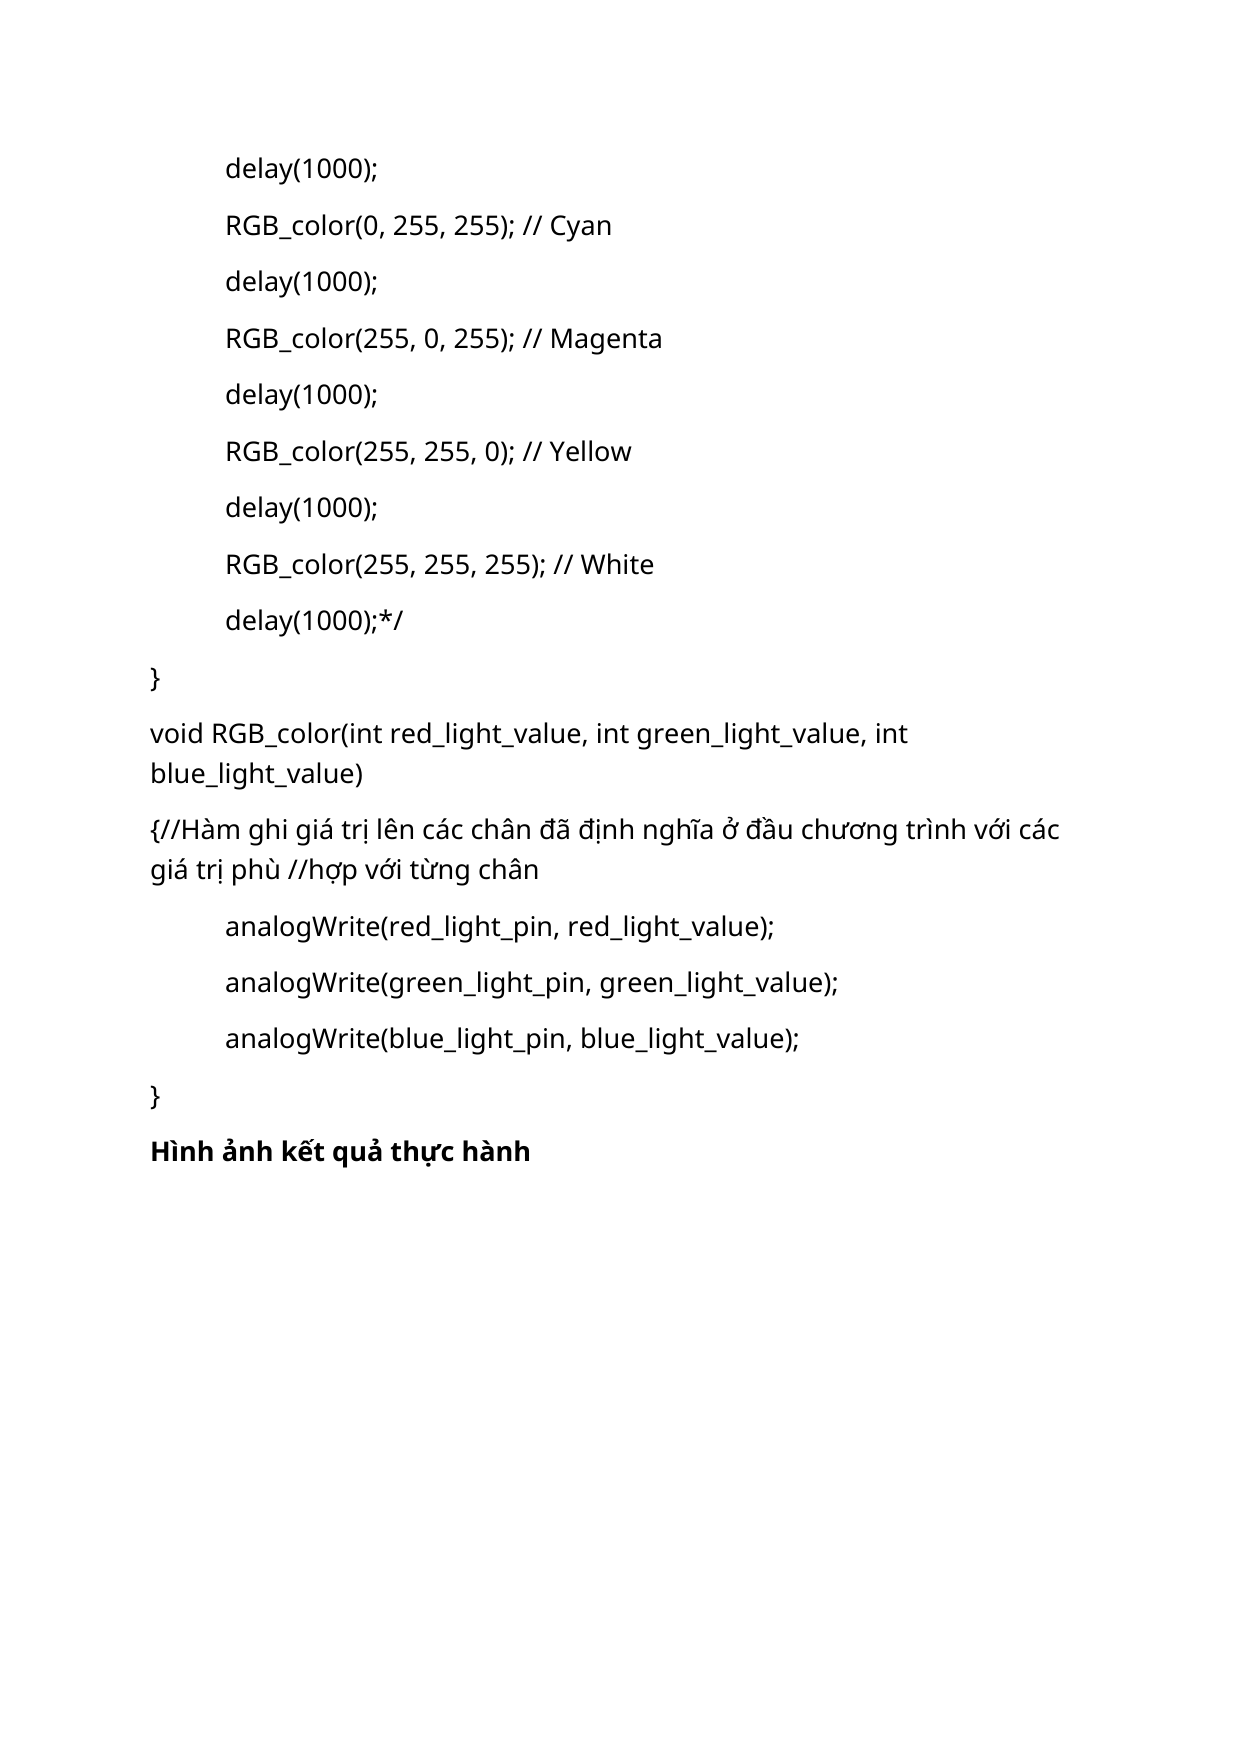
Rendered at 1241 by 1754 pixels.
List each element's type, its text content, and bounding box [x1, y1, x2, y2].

text } [150, 658, 1090, 695]
text RGB_color(255, 255, 255); // White [150, 545, 1090, 582]
text RGB_color(0, 255, 255); // Cyan [150, 206, 1090, 243]
text delay(1000);*/ [150, 602, 1090, 638]
text delay(1000); [150, 376, 1090, 413]
text delay(1000); [150, 489, 1090, 526]
text analogWrite(green_light_pin, green_light_value); [150, 963, 1090, 1000]
text RGB_color(255, 0, 255); // Magenta [150, 319, 1090, 356]
text {//Hàm ghi giá trị lên các chân đã định nghĩa ở đầu chương trình với các giá trị phù //hợp với từng chân [150, 811, 1090, 887]
text Hình ảnh kết quả thực hành [150, 1133, 1090, 1170]
text RGB_color(255, 255, 0); // Yellow [150, 432, 1090, 469]
text } [150, 1076, 1090, 1113]
text void RGB_color(int red_light_value, int green_light_value, int blue_light_value) [150, 714, 1090, 791]
text analogWrite(red_light_pin, red_light_value); [150, 907, 1090, 944]
text delay(1000); [150, 150, 1090, 187]
text analogWrite(blue_light_pin, blue_light_value); [150, 1020, 1090, 1057]
text delay(1000); [150, 263, 1090, 300]
